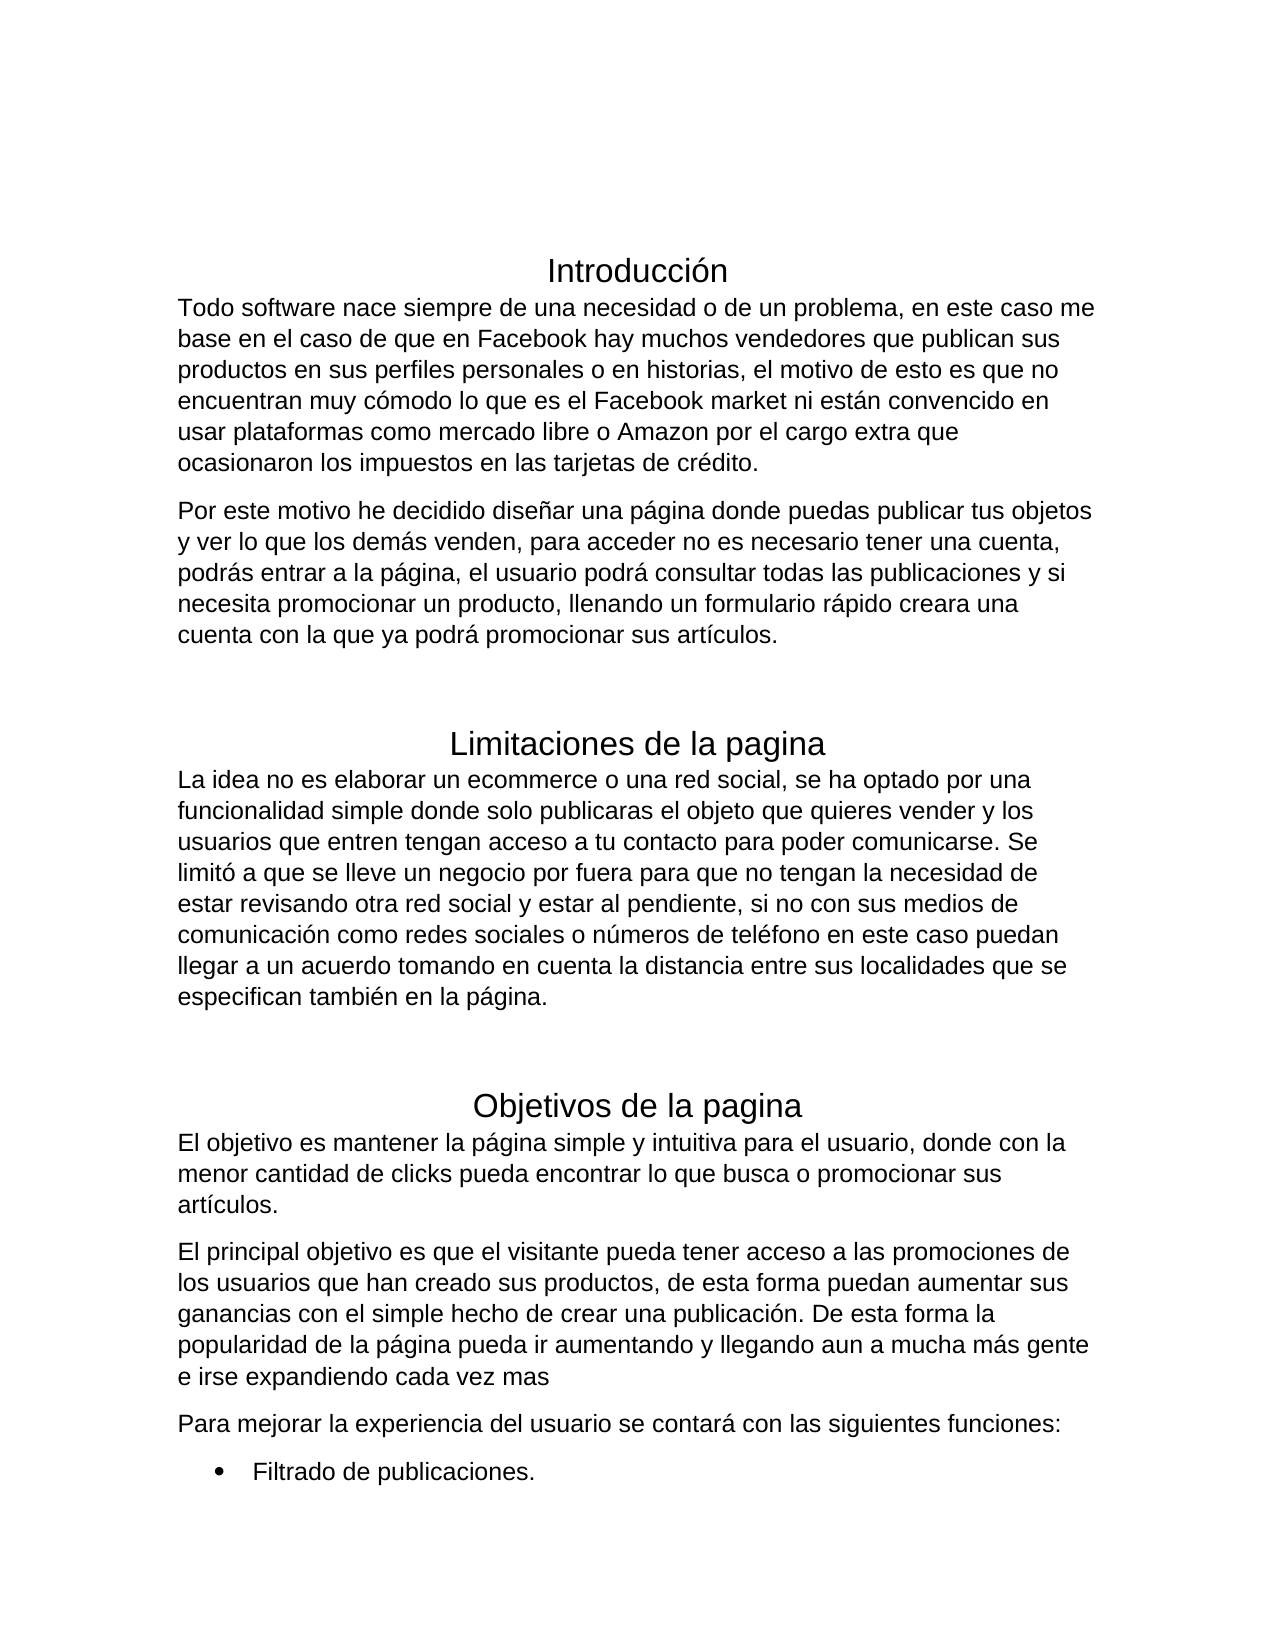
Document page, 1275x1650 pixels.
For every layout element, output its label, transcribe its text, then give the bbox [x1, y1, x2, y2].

subtitle Objetivos de la pagina [177, 1086, 1098, 1124]
text La idea no es elaborar un ecommerce o una red social, se ha optado por una funcionalidad simple donde solo publicaras el objeto que quieres vender y los usuarios que entren tengan acceso a tu contacto para poder comunicarse. Se limitó a que se lleve un negocio por fuera para que no tengan la necesidad de estar revisando otra red social y estar al pendiente, si no con sus medios de comunicación como redes sociales o números de teléfono en este caso puedan llegar a un acuerdo tomando en cuenta la distancia entre sus localidades que se especifican también en la página. [177, 765, 1098, 1011]
text El objetivo es mantener la página simple y intuitiva para el usuario, donde con la menor cantidad de clicks pueda encontrar lo que busca o promocionar sus artículos. [177, 1128, 1098, 1218]
text Por este motivo he decidido diseñar una página donde puedas publicar tus objetos y ver lo que los demás venden, para acceder no es necesario tener una cuenta, podrás entrar a la página, el usuario podrá consultar todas las publicaciones y si necesita promocionar un producto, llenando un formulario rápido creara una cuenta con la que ya podrá promocionar sus artículos. [177, 496, 1098, 649]
subtitle Limitaciones de la pagina [177, 724, 1098, 762]
text Para mejorar la experiencia del usuario se contará con las siguientes funciones: [177, 1409, 1098, 1438]
list Filtrado de publicaciones. [215, 1457, 1098, 1486]
text Todo software nace siempre de una necesidad o de un problema, en este caso me base en el caso de que en Facebook hay muchos vendedores que publican sus productos en sus perfiles personales o en historias, el motivo de esto es que no encuentran muy cómodo lo que es el Facebook market ni están convencido en usar plataformas como mercado libre o Amazon por el cargo extra que ocasionaron los impuestos en las tarjetas de crédito. [177, 293, 1098, 477]
subtitle Introducción [177, 251, 1098, 290]
text El principal objetivo es que el visitante pueda tener acceso a las promociones de los usuarios que han creado sus productos, de esta forma puedan aumentar sus ganancias con el simple hecho de crear una publicación. De esta forma la popularidad de la página pueda ir aumentando y llegando aun a mucha más gente e irse expandiendo cada vez mas [177, 1237, 1098, 1390]
